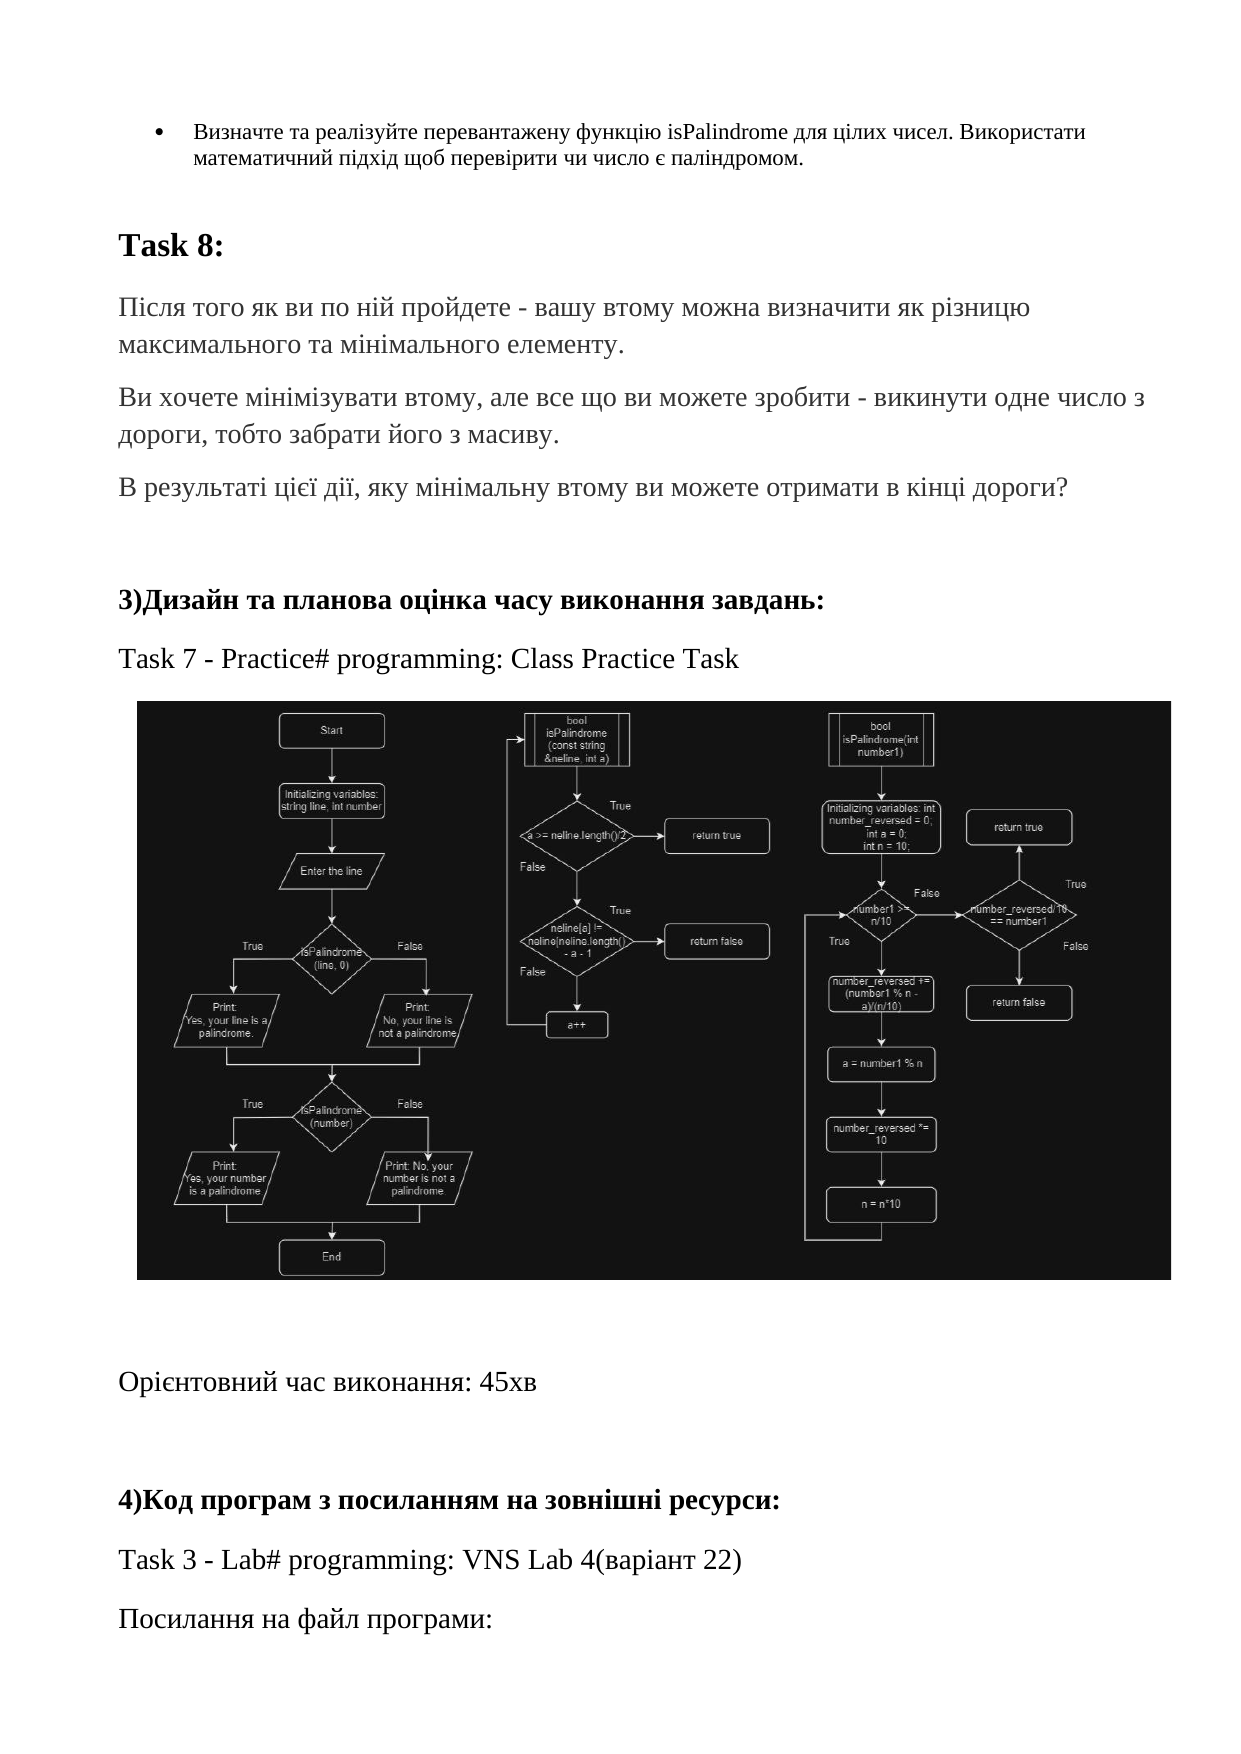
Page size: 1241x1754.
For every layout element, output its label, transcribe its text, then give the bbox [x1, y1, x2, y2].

text Після того як ви по ній пройдете - вашу втому можна визначити як різницю максимального та мінімального елементу. [118, 290, 1152, 360]
text 4)Код програм з посиланням на зовнішні ресурси: [118, 1482, 1152, 1516]
text Task 8: [118, 225, 1152, 263]
text Посилання на файл програми: [118, 1601, 1152, 1635]
text Task 3 - Lab# programming: VNS Lab 4(варіант 22) [118, 1542, 1152, 1575]
list Визначте та реалізуйте перевантажену функцію isPalindrome для цілих чисел. Використати математичний підхід щоб перевірити чи число є паліндромом. [156, 118, 1152, 171]
text 3)Дизайн та планова оцінка часу виконання завдань: [118, 582, 1152, 616]
text Task 7 - Practice# programming: Class Practice Task [118, 642, 1152, 675]
text Орієнтовний час виконання: 45хв [118, 1364, 1152, 1397]
text В результаті цієї дії, яку мінімальну втому ви можете отримати в кінці дороги? [118, 470, 1152, 502]
text Ви хочете мінімізувати втому, але все що ви можете зробити - викинути одне число з дороги, тобто забрати його з масиву. [118, 380, 1152, 450]
